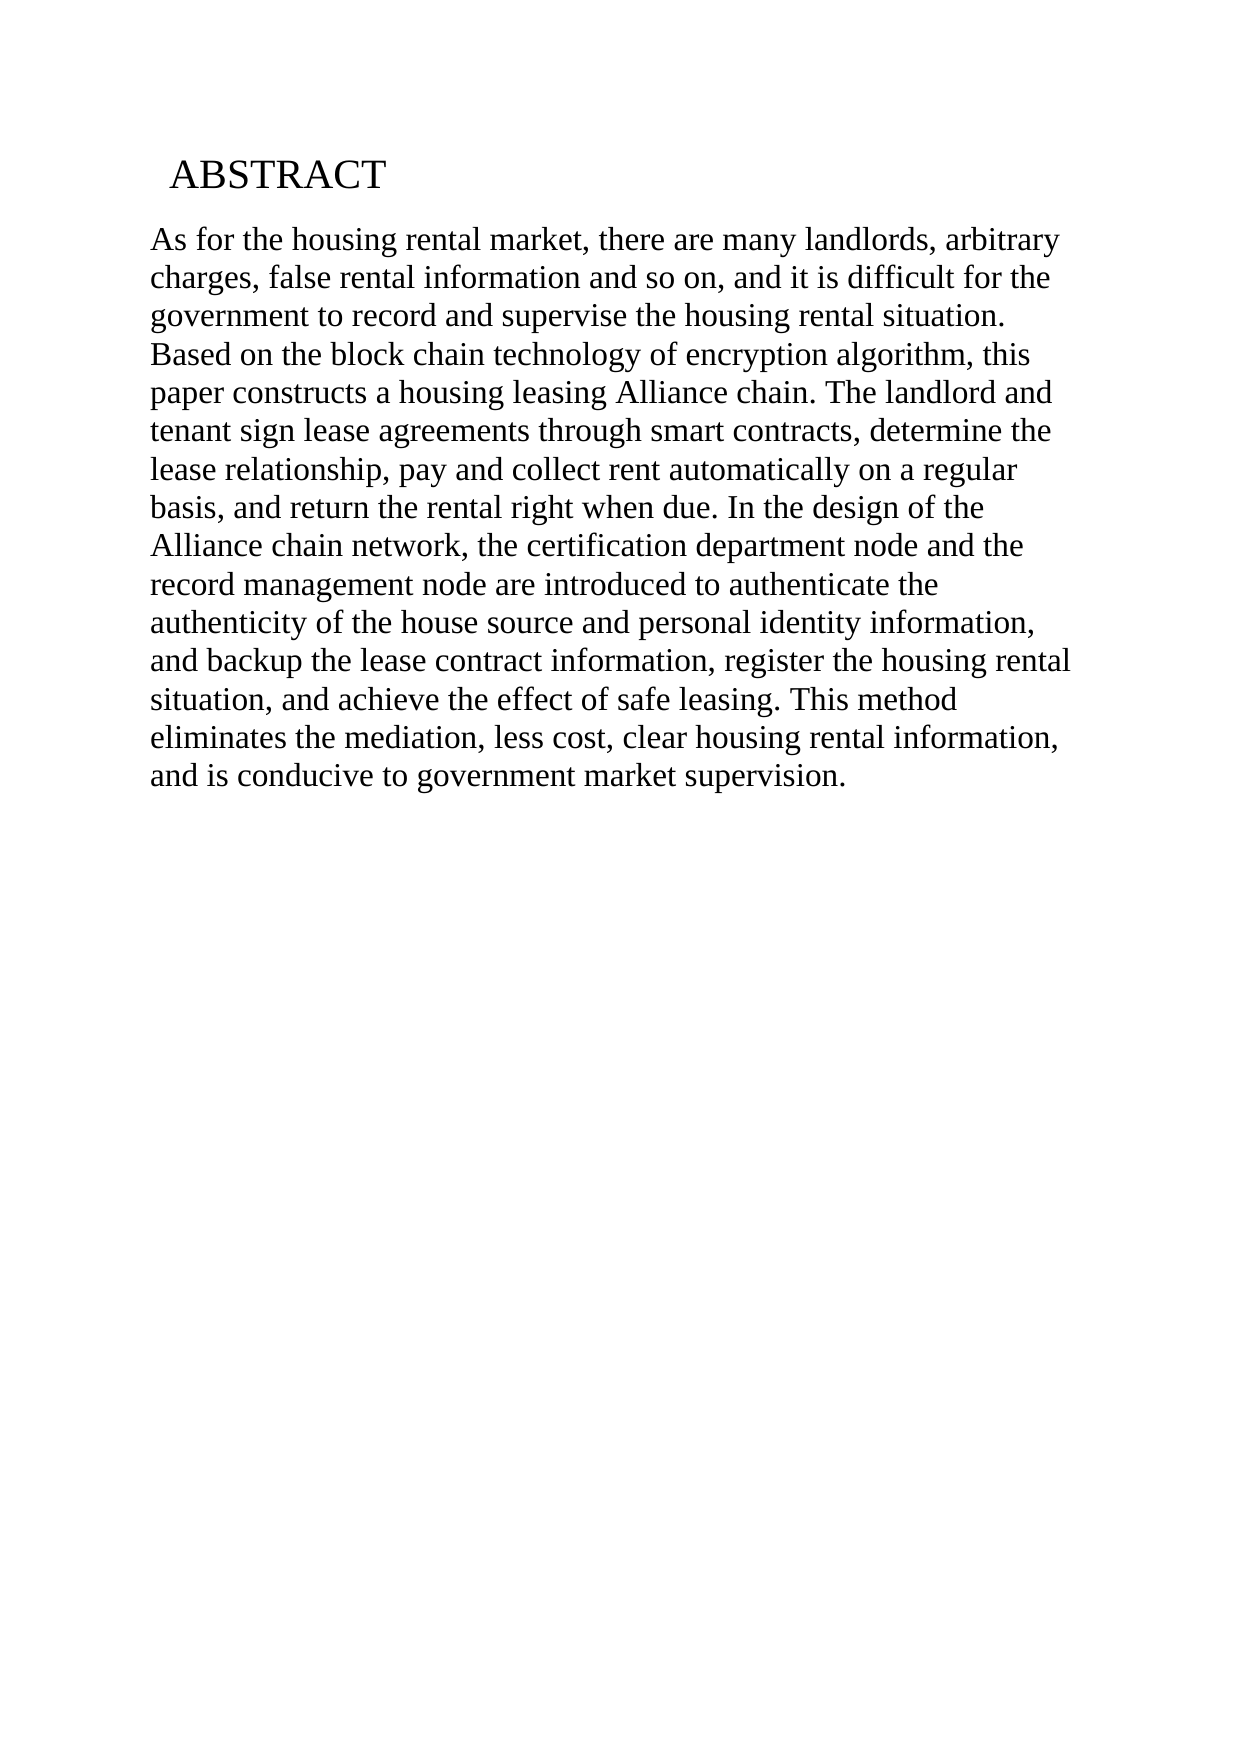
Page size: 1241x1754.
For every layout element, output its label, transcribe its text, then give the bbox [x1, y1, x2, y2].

text ABSTRACT [169, 150, 1090, 198]
text As for the housing rental market, there are many landlords, arbitrary charges, false rental information and so on, and it is difficult for the government to record and supervise the housing rental situation. Based on the block chain technology of encryption algorithm, this paper constructs a housing leasing Alliance chain. The landlord and tenant sign lease agreements through smart contracts, determine the lease relationship, pay and collect rent automatically on a regular basis, and return the rental right when due. In the design of the Alliance chain network, the certification department node and the record management node are introduced to authenticate the authenticity of the house source and personal identity information, and backup the lease contract information, register the housing rental situation, and achieve the effect of safe leasing. This method eliminates the mediation, less cost, clear housing rental information, and is conducive to government market supervision. [150, 219, 1090, 794]
